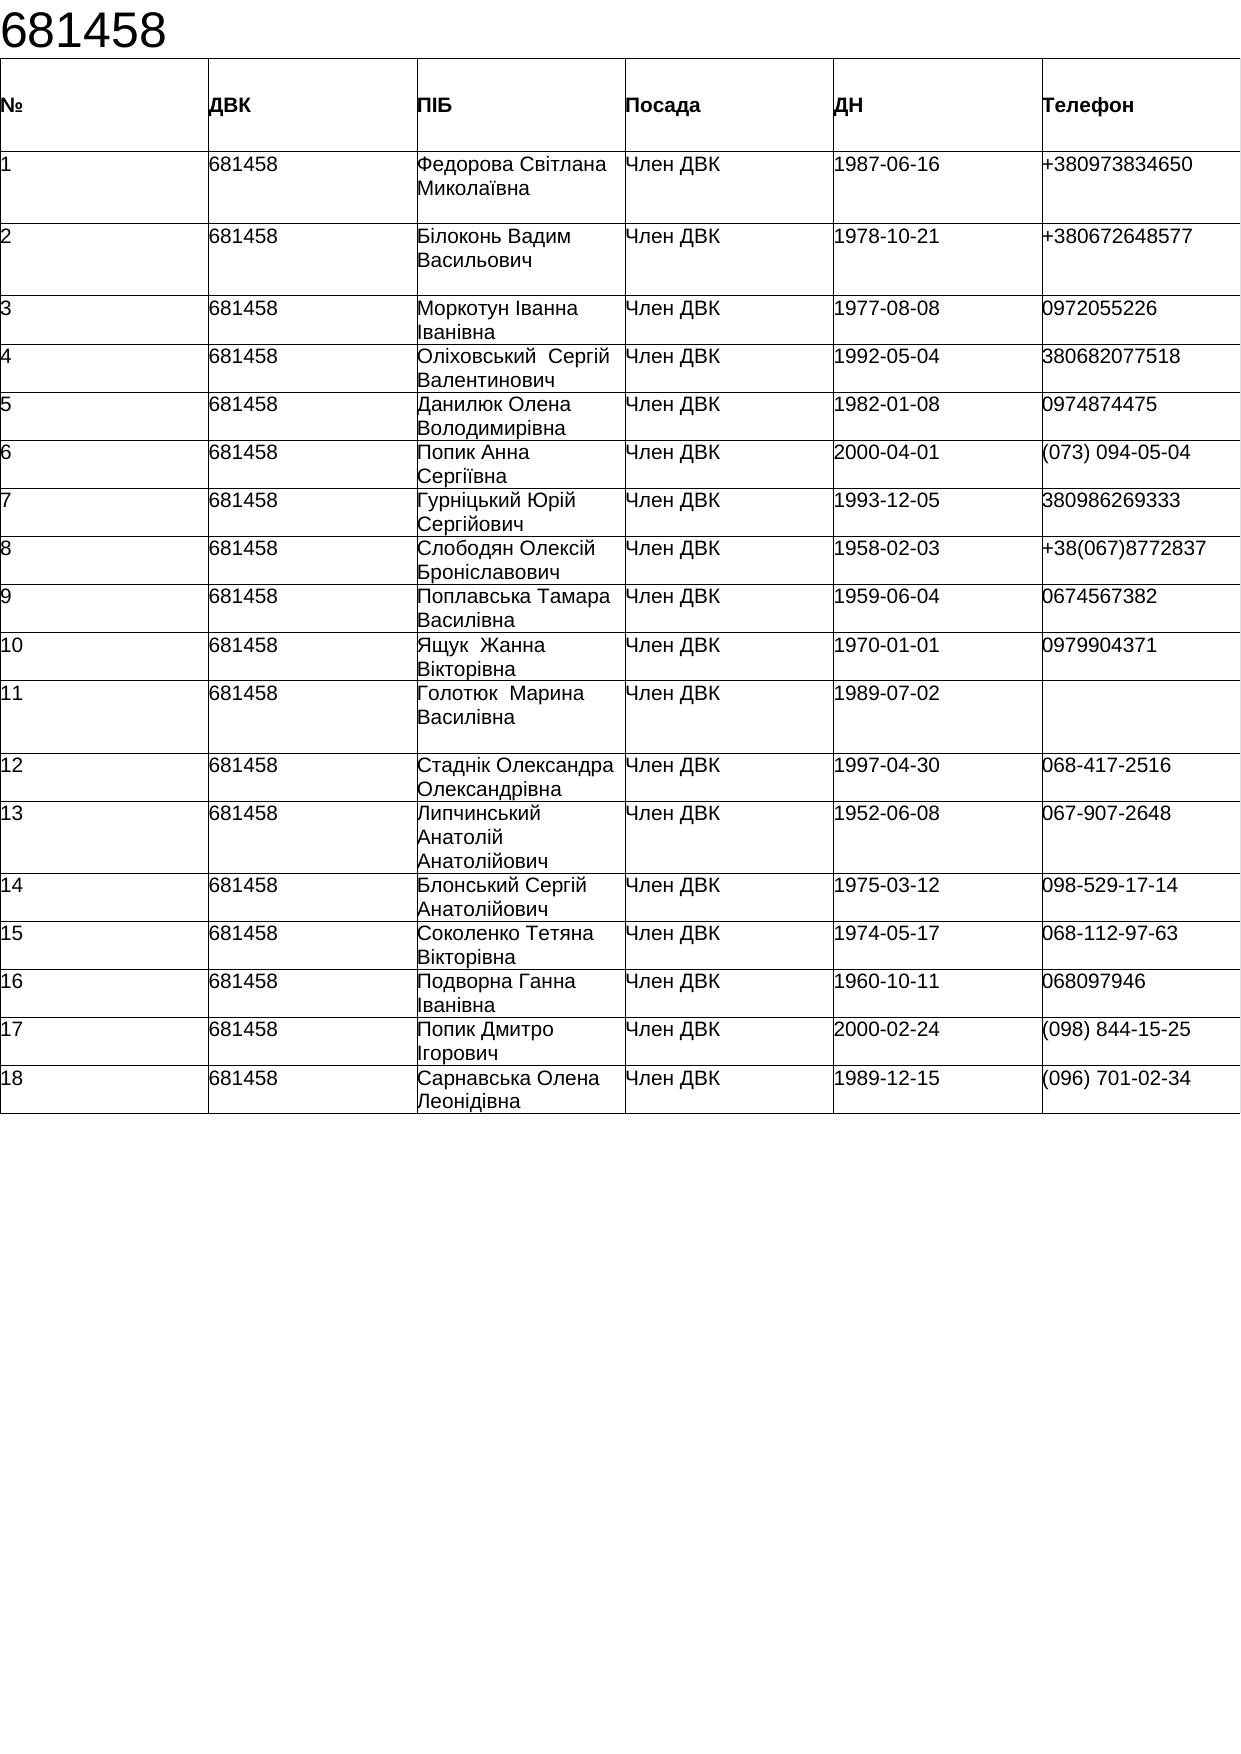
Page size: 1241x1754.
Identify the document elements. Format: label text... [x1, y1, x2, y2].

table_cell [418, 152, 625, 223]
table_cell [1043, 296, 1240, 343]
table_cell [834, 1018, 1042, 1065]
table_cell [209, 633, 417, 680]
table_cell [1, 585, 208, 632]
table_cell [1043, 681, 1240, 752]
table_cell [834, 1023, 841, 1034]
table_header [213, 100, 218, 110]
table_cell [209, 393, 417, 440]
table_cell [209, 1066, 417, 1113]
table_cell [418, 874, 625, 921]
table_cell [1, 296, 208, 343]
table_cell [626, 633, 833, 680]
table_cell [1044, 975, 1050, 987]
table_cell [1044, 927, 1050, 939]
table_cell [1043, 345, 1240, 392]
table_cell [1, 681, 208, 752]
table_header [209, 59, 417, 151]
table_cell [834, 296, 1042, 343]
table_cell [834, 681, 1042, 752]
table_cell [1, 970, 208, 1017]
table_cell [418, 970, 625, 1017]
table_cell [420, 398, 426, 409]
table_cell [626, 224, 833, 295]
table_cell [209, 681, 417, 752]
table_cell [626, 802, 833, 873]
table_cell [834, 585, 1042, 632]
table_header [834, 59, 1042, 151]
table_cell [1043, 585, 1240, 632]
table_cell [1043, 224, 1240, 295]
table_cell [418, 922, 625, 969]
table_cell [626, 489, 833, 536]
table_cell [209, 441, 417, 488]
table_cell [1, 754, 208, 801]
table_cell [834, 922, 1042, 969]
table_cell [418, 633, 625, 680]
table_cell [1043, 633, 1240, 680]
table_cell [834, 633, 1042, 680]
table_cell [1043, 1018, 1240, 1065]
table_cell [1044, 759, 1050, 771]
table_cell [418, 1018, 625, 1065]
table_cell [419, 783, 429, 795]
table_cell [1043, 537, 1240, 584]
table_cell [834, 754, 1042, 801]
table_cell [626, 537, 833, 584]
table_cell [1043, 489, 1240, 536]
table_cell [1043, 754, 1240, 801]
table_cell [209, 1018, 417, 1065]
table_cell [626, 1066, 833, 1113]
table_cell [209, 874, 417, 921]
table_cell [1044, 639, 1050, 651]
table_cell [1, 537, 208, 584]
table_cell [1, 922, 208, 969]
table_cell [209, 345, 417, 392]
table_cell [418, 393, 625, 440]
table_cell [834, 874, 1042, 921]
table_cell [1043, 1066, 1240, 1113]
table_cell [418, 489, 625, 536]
text 681458 [0, 0, 1240, 57]
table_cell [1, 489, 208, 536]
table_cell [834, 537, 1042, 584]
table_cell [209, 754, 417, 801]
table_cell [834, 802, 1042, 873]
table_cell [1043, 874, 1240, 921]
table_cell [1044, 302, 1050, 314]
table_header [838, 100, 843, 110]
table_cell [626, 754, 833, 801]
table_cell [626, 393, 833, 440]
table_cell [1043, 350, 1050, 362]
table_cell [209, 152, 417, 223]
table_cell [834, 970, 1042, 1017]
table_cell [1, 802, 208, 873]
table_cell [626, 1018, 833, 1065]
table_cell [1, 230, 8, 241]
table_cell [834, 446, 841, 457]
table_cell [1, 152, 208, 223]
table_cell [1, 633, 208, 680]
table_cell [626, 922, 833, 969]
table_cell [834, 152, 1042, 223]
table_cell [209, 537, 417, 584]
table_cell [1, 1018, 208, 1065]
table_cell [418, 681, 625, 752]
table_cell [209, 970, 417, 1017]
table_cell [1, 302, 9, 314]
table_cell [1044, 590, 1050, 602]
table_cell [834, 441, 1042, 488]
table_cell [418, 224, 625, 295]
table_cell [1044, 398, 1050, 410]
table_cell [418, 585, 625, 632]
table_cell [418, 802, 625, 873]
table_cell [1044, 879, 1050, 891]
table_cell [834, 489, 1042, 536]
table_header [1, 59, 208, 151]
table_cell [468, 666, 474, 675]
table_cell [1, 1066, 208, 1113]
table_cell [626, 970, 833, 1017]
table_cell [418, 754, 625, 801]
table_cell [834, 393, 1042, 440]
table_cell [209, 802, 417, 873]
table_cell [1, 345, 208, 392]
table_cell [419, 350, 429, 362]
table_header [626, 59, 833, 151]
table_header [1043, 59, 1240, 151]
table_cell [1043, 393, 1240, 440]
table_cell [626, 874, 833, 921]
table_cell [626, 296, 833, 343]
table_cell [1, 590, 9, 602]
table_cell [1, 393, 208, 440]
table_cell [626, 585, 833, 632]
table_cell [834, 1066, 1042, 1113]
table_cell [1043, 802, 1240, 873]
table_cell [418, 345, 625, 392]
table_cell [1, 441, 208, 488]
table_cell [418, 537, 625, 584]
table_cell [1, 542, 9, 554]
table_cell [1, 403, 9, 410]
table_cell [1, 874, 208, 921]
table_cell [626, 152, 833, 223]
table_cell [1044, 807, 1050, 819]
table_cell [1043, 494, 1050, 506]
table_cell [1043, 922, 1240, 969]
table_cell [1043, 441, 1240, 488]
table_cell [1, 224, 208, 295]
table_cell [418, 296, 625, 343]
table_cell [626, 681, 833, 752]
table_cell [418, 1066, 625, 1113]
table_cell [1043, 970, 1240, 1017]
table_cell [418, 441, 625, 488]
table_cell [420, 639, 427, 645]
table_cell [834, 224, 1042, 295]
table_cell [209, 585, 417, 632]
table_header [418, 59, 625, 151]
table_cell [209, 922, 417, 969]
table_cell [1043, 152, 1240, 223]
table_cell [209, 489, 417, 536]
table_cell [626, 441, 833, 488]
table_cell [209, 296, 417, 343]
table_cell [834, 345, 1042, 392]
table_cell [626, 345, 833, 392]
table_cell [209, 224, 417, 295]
